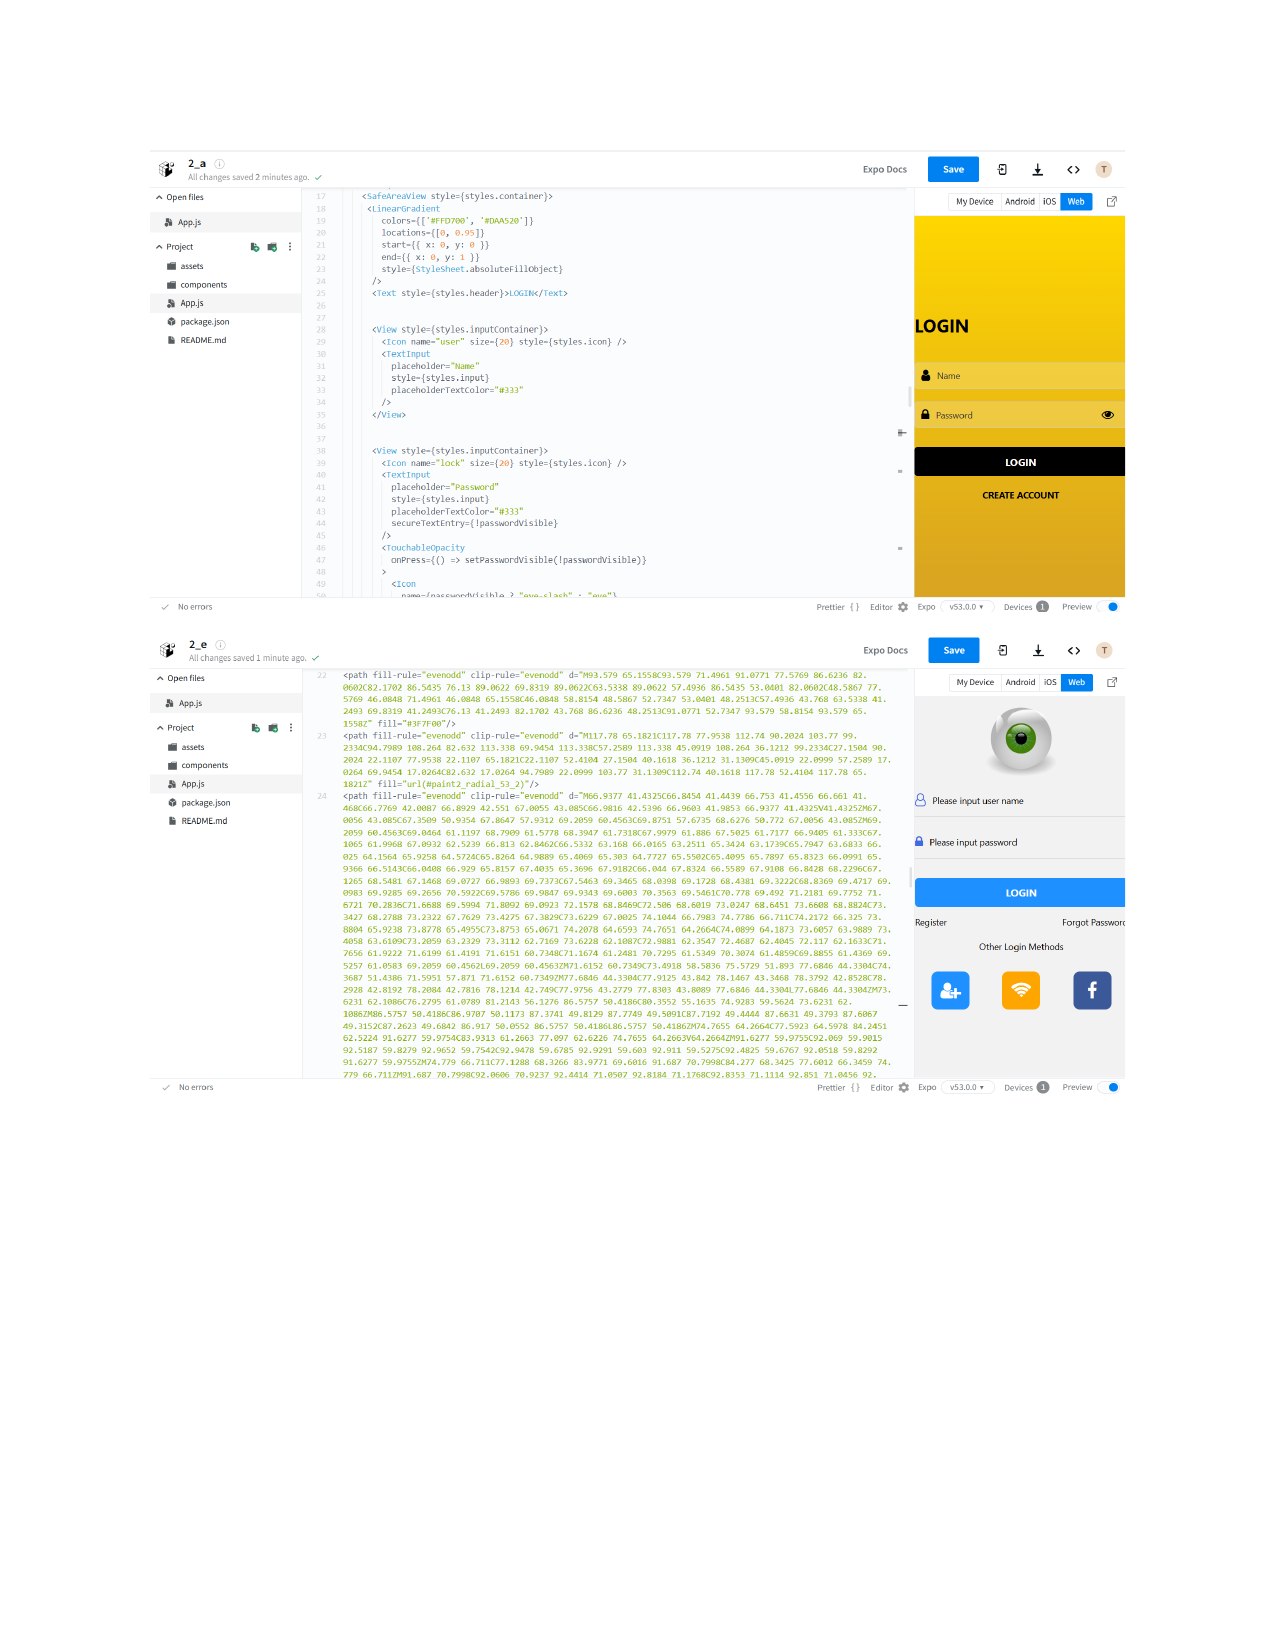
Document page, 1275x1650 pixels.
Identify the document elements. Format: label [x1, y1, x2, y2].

picture [150, 633, 1125, 1095]
picture [150, 150, 1125, 612]
